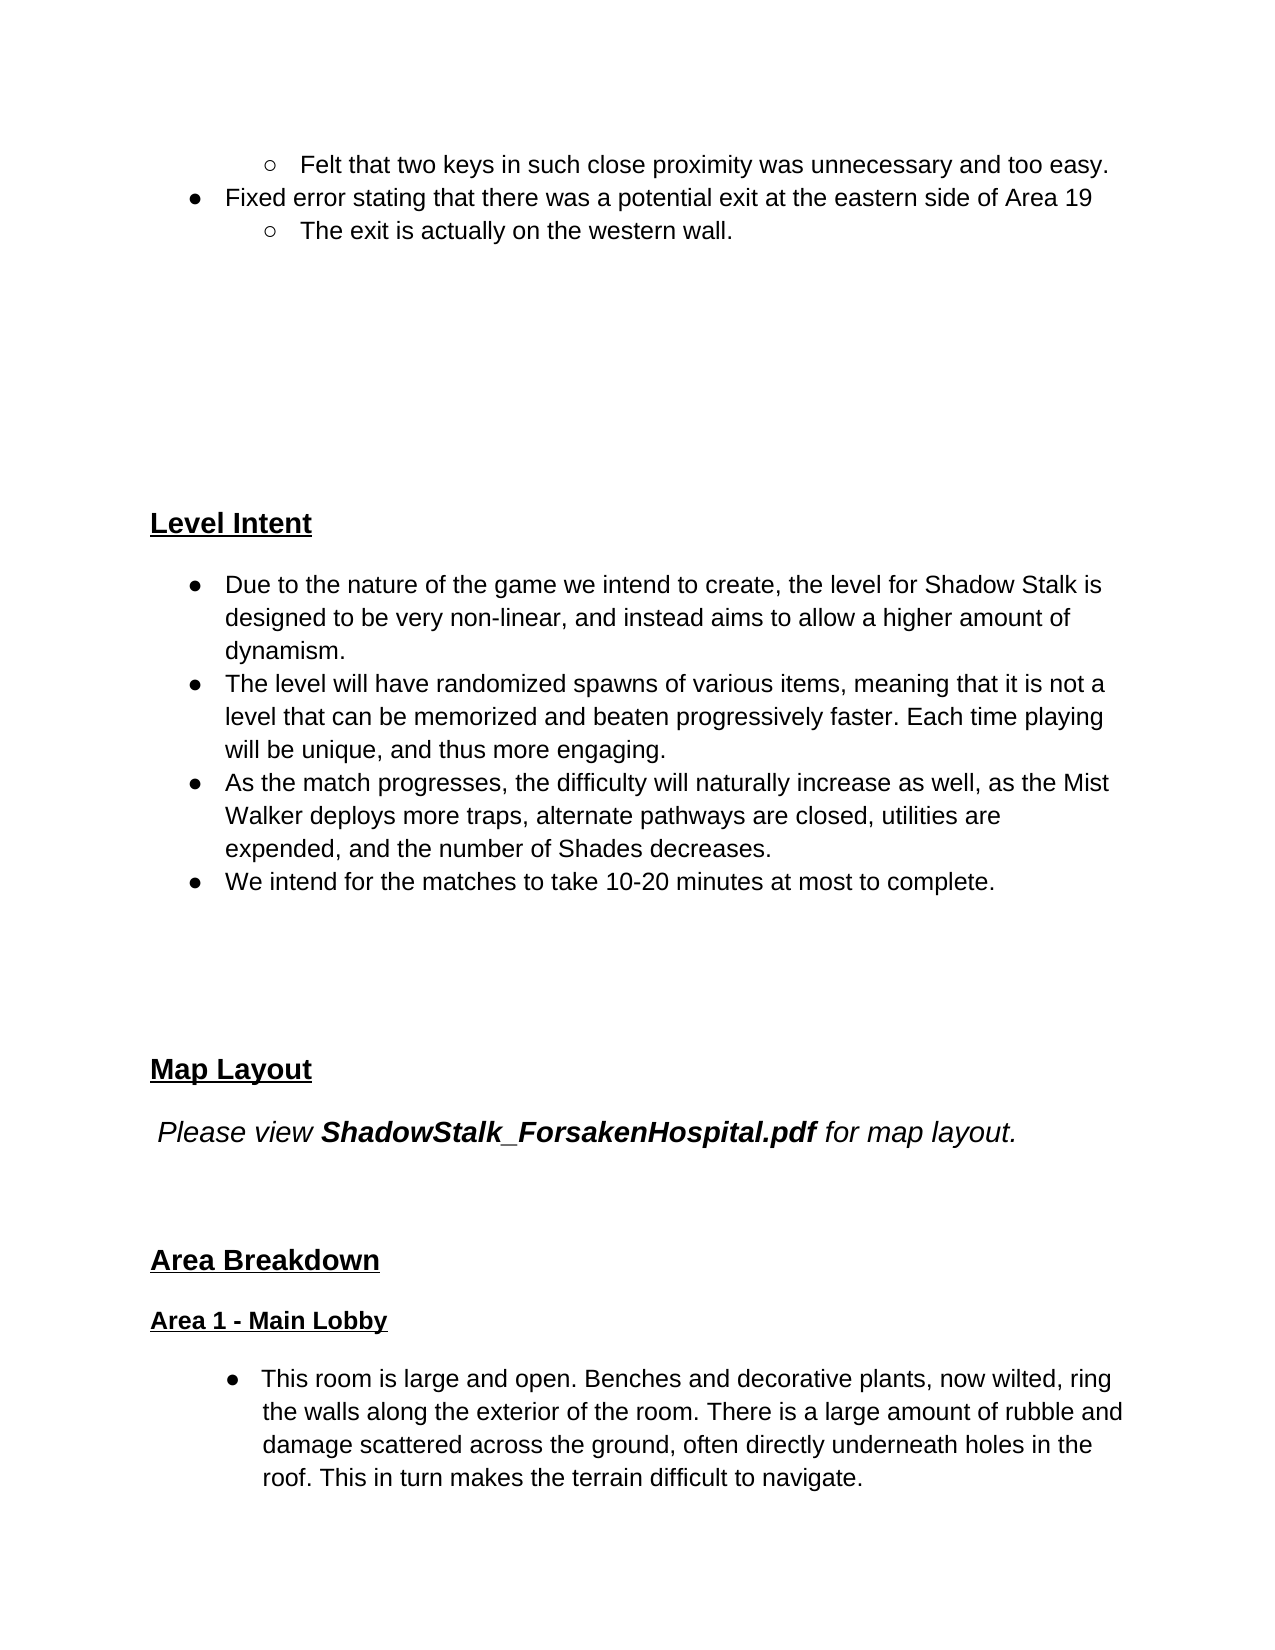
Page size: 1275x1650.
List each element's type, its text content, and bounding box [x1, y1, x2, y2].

text ● This room is large and open. Benches and decorative plants, now wilted, ring the walls along the exterior of the room. There is a large amount of rubble and damage scattered across the ground, often directly underneath holes in the roof. This in turn makes the terrain difficult to navigate. [225, 1364, 1125, 1492]
list The exit is actually on the western wall. [262, 216, 1125, 245]
text Level Intent [150, 506, 1125, 540]
list Felt that two keys in such close proximity was unnecessary and too easy. [262, 150, 1125, 179]
list The level will have randomized spawns of various items, meaning that it is not a level that can be memorized and beaten progressively faster. Each time playing will be unique, and thus more engaging. [187, 669, 1125, 763]
text Area Breakdown [150, 1243, 1125, 1276]
text Please view ShadowStalk_ForsakenHospital.pdf for map layout. [150, 1116, 1125, 1149]
list As the match progresses, the difficulty will naturally increase as well, as the Mist Walker deploys more traps, alternate pathways are closed, utilities are expended, and the number of Shades decreases. [187, 768, 1125, 863]
list We intend for the matches to take 10-20 minutes at most to complete. [187, 867, 1125, 896]
text Area 1 - Main Lobby [150, 1306, 1125, 1335]
text Map Layout [150, 1052, 1125, 1086]
list Fixed error stating that there was a potential exit at the eastern side of Area 19 [187, 183, 1125, 212]
list Due to the nature of the game we intend to create, the level for Shadow Stalk is designed to be very non-linear, and instead aims to allow a higher amount of dynamism. [187, 570, 1125, 664]
